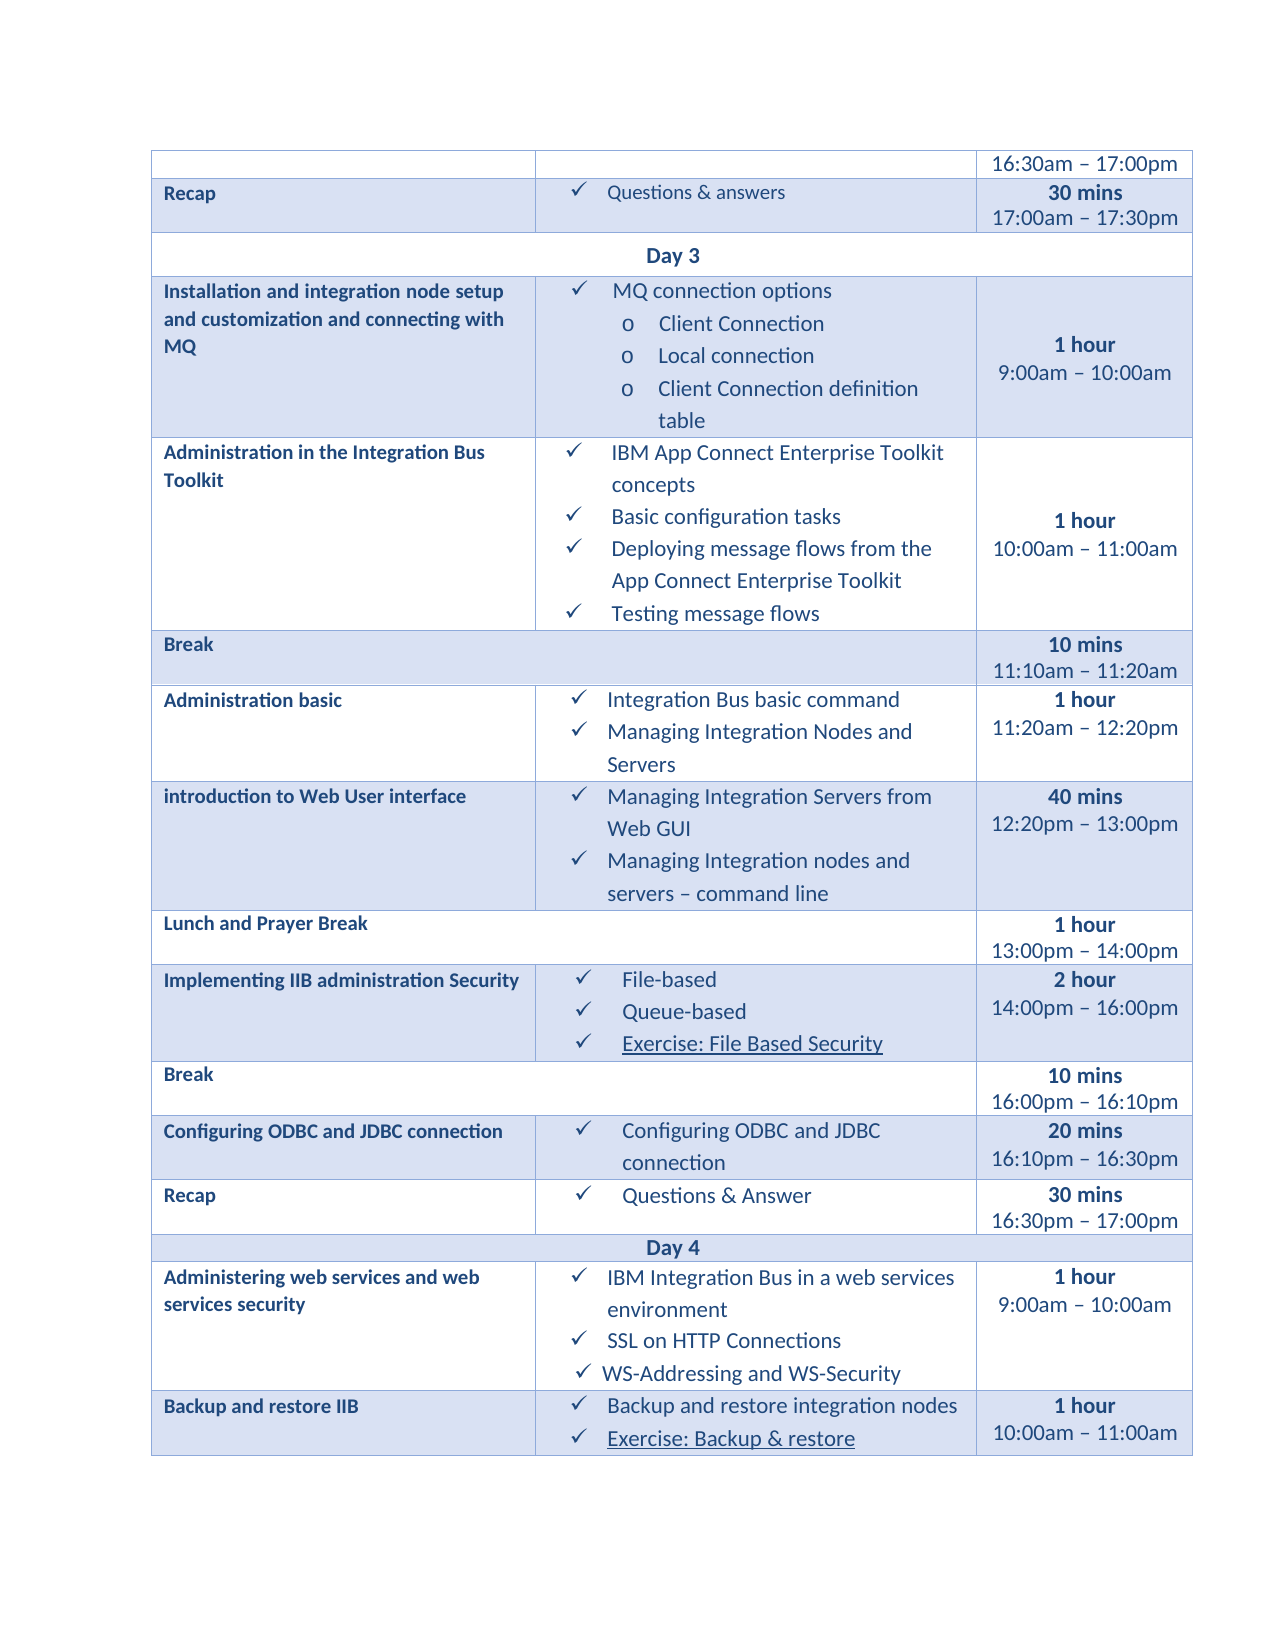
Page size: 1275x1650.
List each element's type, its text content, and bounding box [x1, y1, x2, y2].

table_cell Managing Integration Servers from Web GUI Managing Integration nodes and servers – command line [536, 782, 976, 910]
table_cell introduction to Web User interface [152, 782, 535, 910]
table_cell Day 3 [152, 233, 1192, 276]
table_cell 1 hour 9:00am – 10:00am [977, 277, 1192, 437]
table_header [152, 151, 535, 177]
table_cell Day 4 [152, 1235, 1192, 1261]
table_cell 1 hour 11:20am – 12:20pm [977, 686, 1192, 781]
table_cell Configuring ODBC and JDBC connection [152, 1116, 535, 1179]
table_cell Integration Bus basic command Managing Integration Nodes and Servers [536, 686, 976, 781]
table_cell 20 mins 16:10pm – 16:30pm [977, 1116, 1192, 1179]
table_cell 2 hour 14:00pm – 16:00pm [977, 965, 1192, 1061]
table_cell Administration in the Integration Bus Toolkit [152, 438, 535, 630]
table_cell 30 mins 16:30pm – 17:00pm [977, 1180, 1192, 1234]
table_cell IBM Integration Bus in a web services environment SSL on HTTP Connections WS-Addressing and WS-Security [536, 1262, 976, 1390]
table_cell Implementing IIB administration Security [152, 965, 535, 1061]
table_cell Configuring ODBC and JDBC connection [536, 1116, 976, 1179]
table_cell 1 hour 9:00am – 10:00am [977, 1262, 1192, 1390]
table_header 16:30am – 17:00pm [977, 151, 1192, 177]
table_cell 1 hour 10:00am – 11:00am [977, 438, 1192, 630]
table_cell 1 hour 13:00pm – 14:00pm [977, 911, 1192, 964]
table_cell 40 mins 12:20pm – 13:00pm [977, 782, 1192, 910]
table_cell Recap [152, 179, 535, 232]
table_cell Questions & Answer [536, 1180, 976, 1234]
table_cell Recap [152, 1180, 535, 1234]
table_cell Break [152, 631, 976, 684]
table_cell Installation and integration node setup and customization and connecting with MQ [152, 277, 535, 437]
table_cell Administering web services and web services security [152, 1262, 535, 1390]
table_cell 10 mins 11:10am – 11:20am [977, 631, 1192, 684]
table_cell Questions & answers [536, 179, 976, 232]
table_cell MQ connection options Client Connection Local connection Client Connection definition table [536, 277, 976, 437]
table_cell Break [152, 1062, 976, 1115]
table_cell Backup and restore integration nodes Exercise: Backup & restore [536, 1391, 976, 1455]
table_header [536, 151, 976, 177]
table_cell Backup and restore IIB [152, 1391, 535, 1455]
table_cell IBM App Connect Enterprise Toolkit concepts Basic configuration tasks Deploying message flows from the App Connect Enterprise Toolkit Testing message flows [536, 438, 976, 630]
table_cell 1 hour 10:00am – 11:00am [977, 1391, 1192, 1455]
table_cell Administration basic [152, 686, 535, 781]
table_cell File-based Queue-based Exercise: File Based Security [536, 965, 976, 1061]
table_cell 10 mins 16:00pm – 16:10pm [977, 1062, 1192, 1115]
table_cell Lunch and Prayer Break [152, 911, 976, 964]
table_cell 30 mins 17:00am – 17:30pm [977, 179, 1192, 232]
